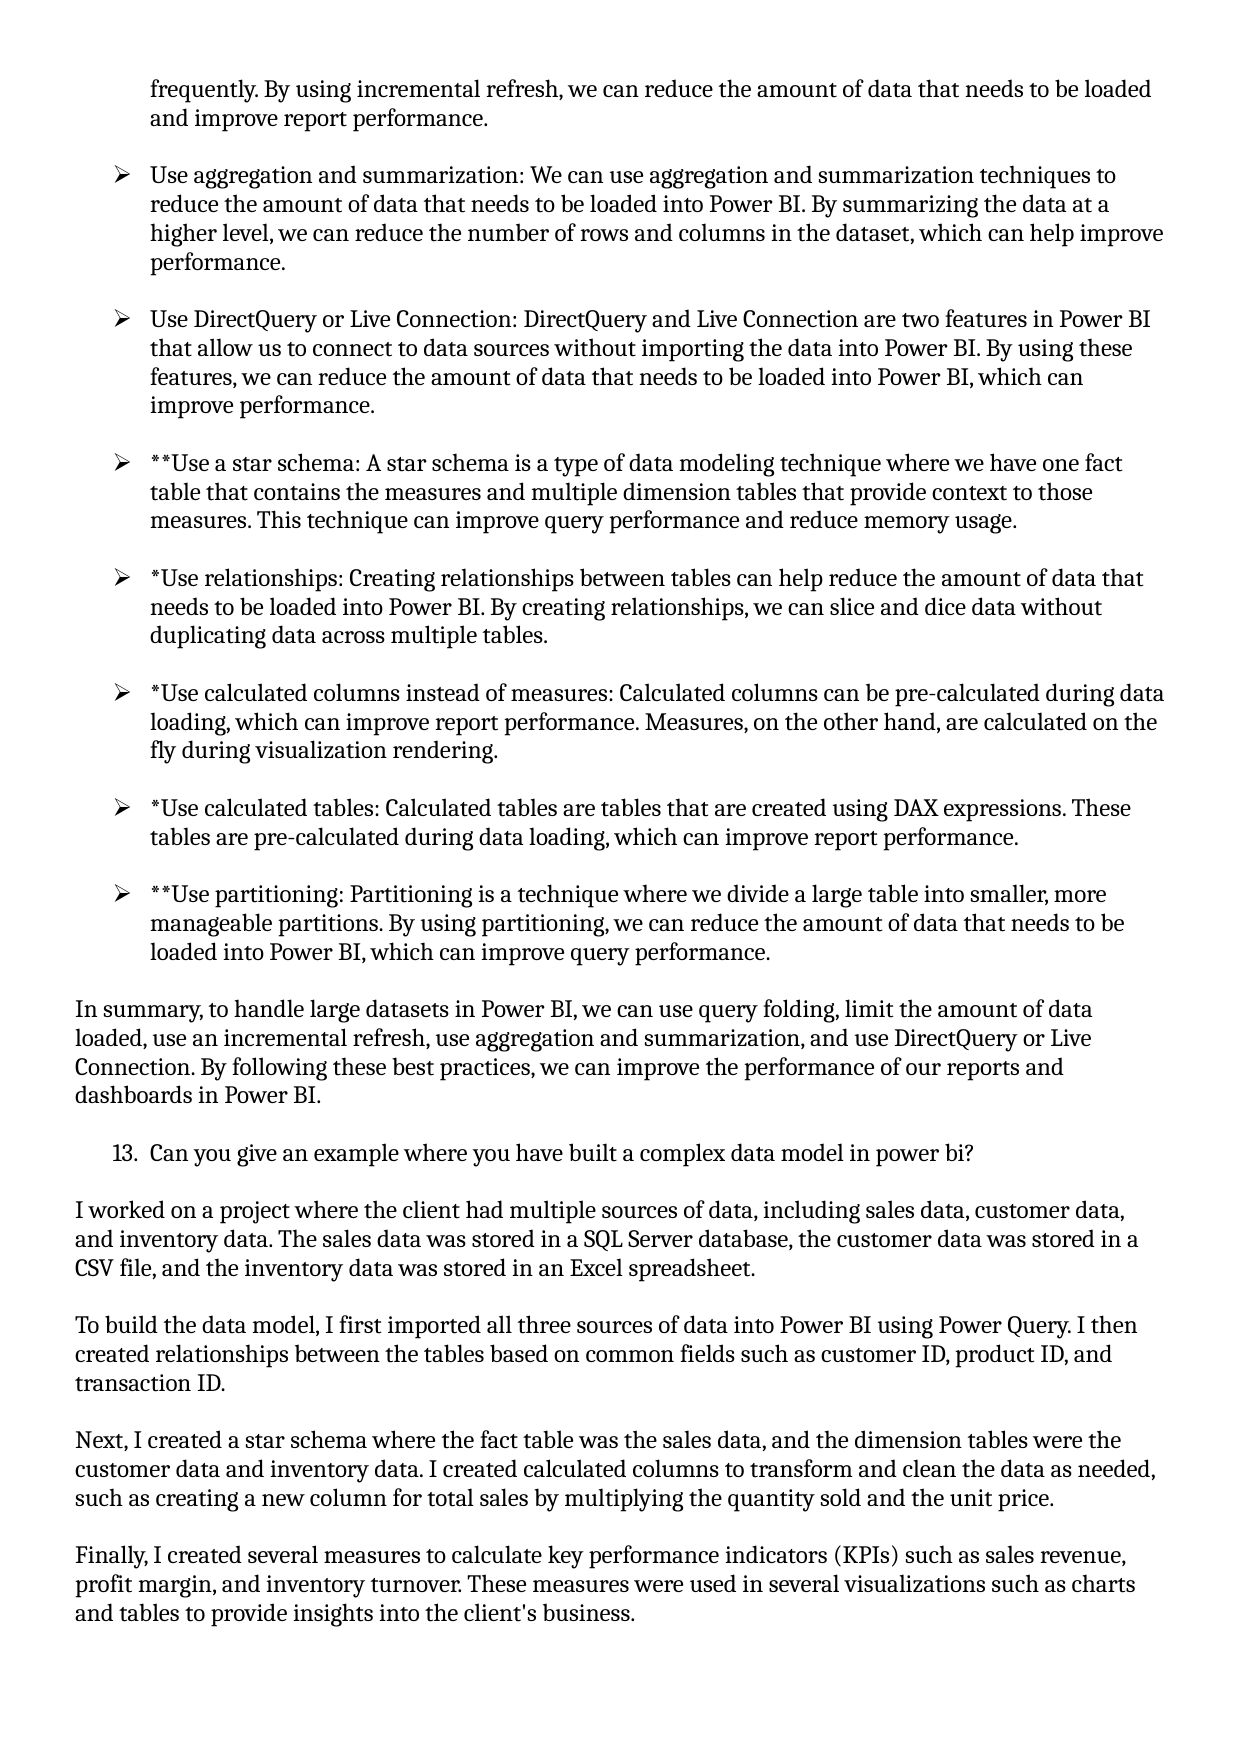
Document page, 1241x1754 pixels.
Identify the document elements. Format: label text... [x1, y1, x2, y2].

text I worked on a project where the client had multiple sources of data, including sales data, customer data, and inventory data. The sales data was stored in a SQL Server database, the customer data was stored in a CSV file, and the inventory data was stored in an Excel spreadsheet. [75, 1196, 1165, 1282]
list *Use relationships: Creating relationships between tables can help reduce the amount of data that needs to be loaded into Power BI. By creating relationships, we can slice and dice data without duplicating data across multiple tables. [112, 564, 1165, 650]
list **Use a star schema: A star schema is a type of data modeling technique where we have one fact table that contains the measures and multiple dimension tables that provide context to those measures. This technique can improve query performance and reduce memory usage. [112, 449, 1165, 535]
text Finally, I created several measures to calculate key performance indicators (KPIs) such as sales revenue, profit margin, and inventory turnover. These measures were used in several visualizations such as charts and tables to provide insights into the client's business. [75, 1541, 1165, 1627]
text In summary, to handle large datasets in Power BI, we can use query folding, limit the amount of data loaded, use an incremental refresh, use aggregation and summarization, and use DirectQuery or Live Connection. By following these best practices, we can improve the performance of our reports and dashboards in Power BI. [75, 995, 1165, 1110]
list *Use calculated columns instead of measures: Calculated columns can be pre-calculated during data loading, which can improve report performance. Measures, on the other hand, are calculated on the fly during visualization rendering. [112, 679, 1165, 765]
list *Use calculated tables: Calculated tables are tables that are created using DAX expressions. These tables are pre-calculated during data loading, which can improve report performance. [112, 794, 1165, 851]
list Use aggregation and summarization: We can use aggregation and summarization techniques to reduce the amount of data that needs to be loaded into Power BI. By summarizing the data at a higher level, we can reduce the number of rows and columns in the dataset, which can help improve performance. [112, 161, 1165, 276]
list Can you give an example where you have built a complex data model in power bi? [112, 1139, 1165, 1167]
text To build the data model, I first imported all three sources of data into Power BI using Power Query. I then created relationships between the tables based on common fields such as customer ID, product ID, and transaction ID. [75, 1311, 1165, 1397]
list **Use partitioning: Partitioning is a technique where we divide a large table into smaller, more manageable partitions. By using partitioning, we can reduce the amount of data that needs to be loaded into Power BI, which can improve query performance. [112, 880, 1165, 966]
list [112, 75, 1165, 132]
list Use DirectQuery or Live Connection: DirectQuery and Live Connection are two features in Power BI that allow us to connect to data sources without importing the data into Power BI. By using these features, we can reduce the amount of data that needs to be loaded into Power BI, which can improve performance. [112, 305, 1165, 420]
text Next, I created a star schema where the fact table was the sales data, and the dimension tables were the customer data and inventory data. I created calculated columns to transform and clean the data as needed, such as creating a new column for total sales by multiplying the quantity sold and the unit price. [75, 1426, 1165, 1512]
